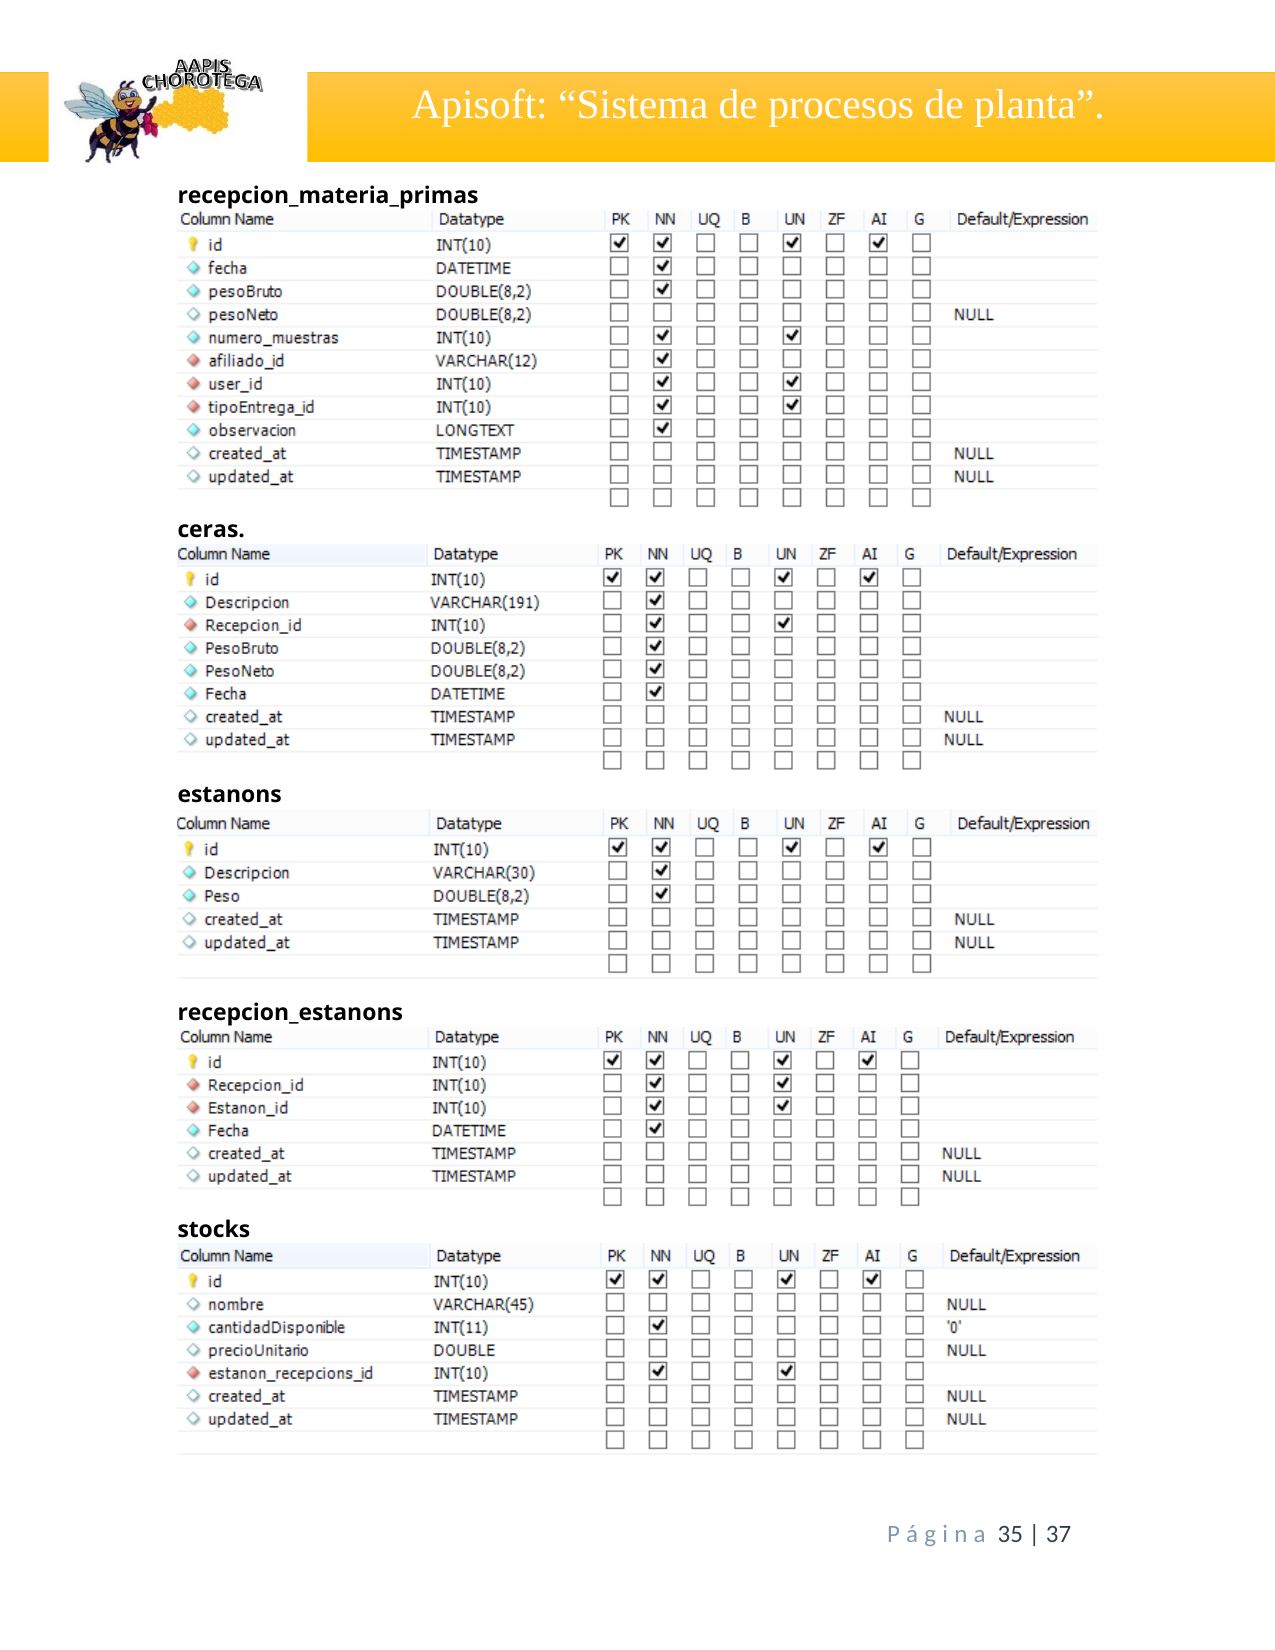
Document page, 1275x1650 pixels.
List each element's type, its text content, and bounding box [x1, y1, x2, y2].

picture [177, 1243, 1098, 1465]
picture [177, 544, 1098, 774]
picture [177, 1027, 1098, 1209]
picture [177, 210, 1098, 510]
subtitle recepcion_materia_primas [177, 148, 1098, 210]
picture [48, 53, 308, 179]
subtitle recepcion_estanons [177, 996, 1098, 1027]
subtitle estanons [177, 778, 1098, 809]
subtitle stocks [177, 1213, 1098, 1243]
picture [177, 809, 1098, 992]
subtitle ceras. [177, 513, 1098, 544]
